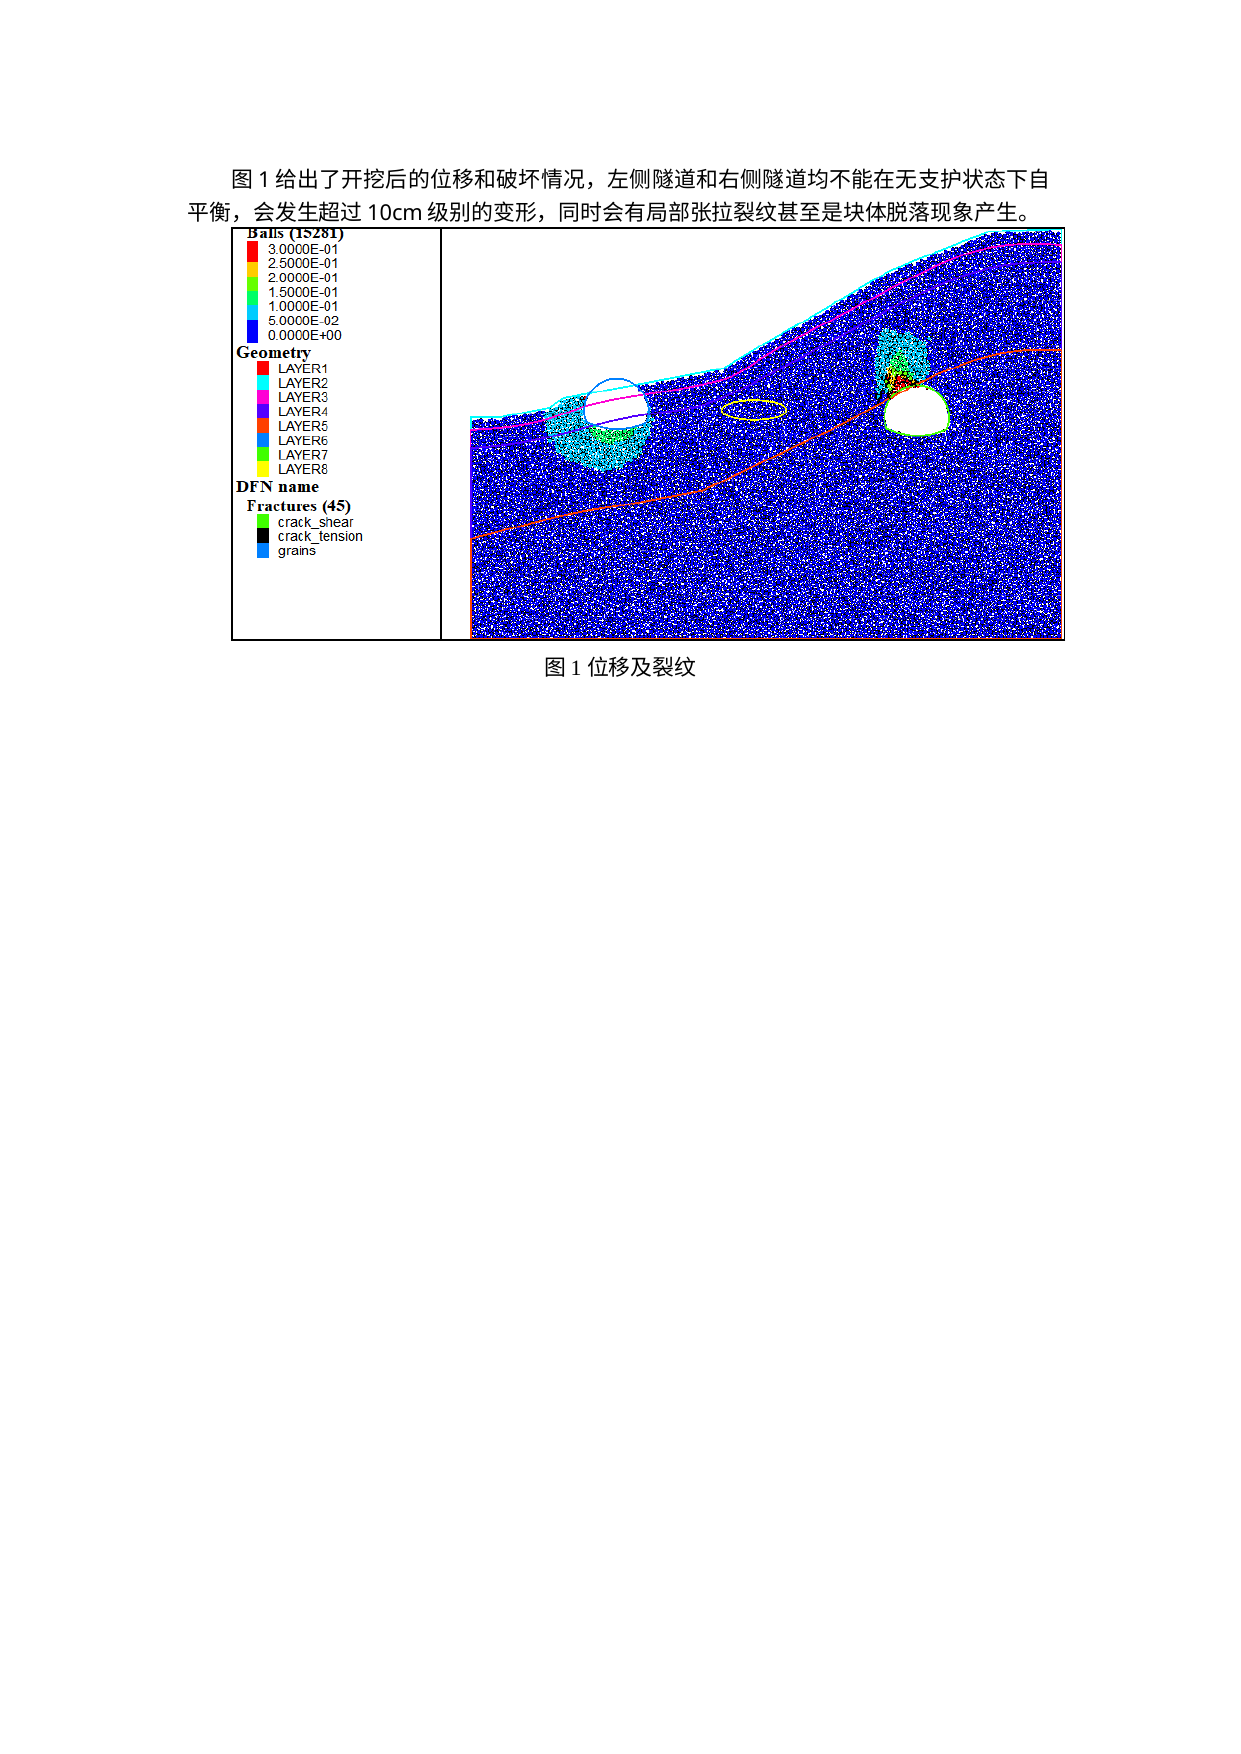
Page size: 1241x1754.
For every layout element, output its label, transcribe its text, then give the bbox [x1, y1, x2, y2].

picture [233, 229, 1064, 639]
text 图1给出了开挖后的位移和破坏情况，左侧隧道和右侧隧道均不能在无支护状态下自平衡，会发生超过10cm级别的变形，同时会有局部张拉裂纹甚至是块体脱落现象产生。 [187, 162, 1053, 227]
text 图1 位移及裂纹 [187, 649, 1053, 682]
